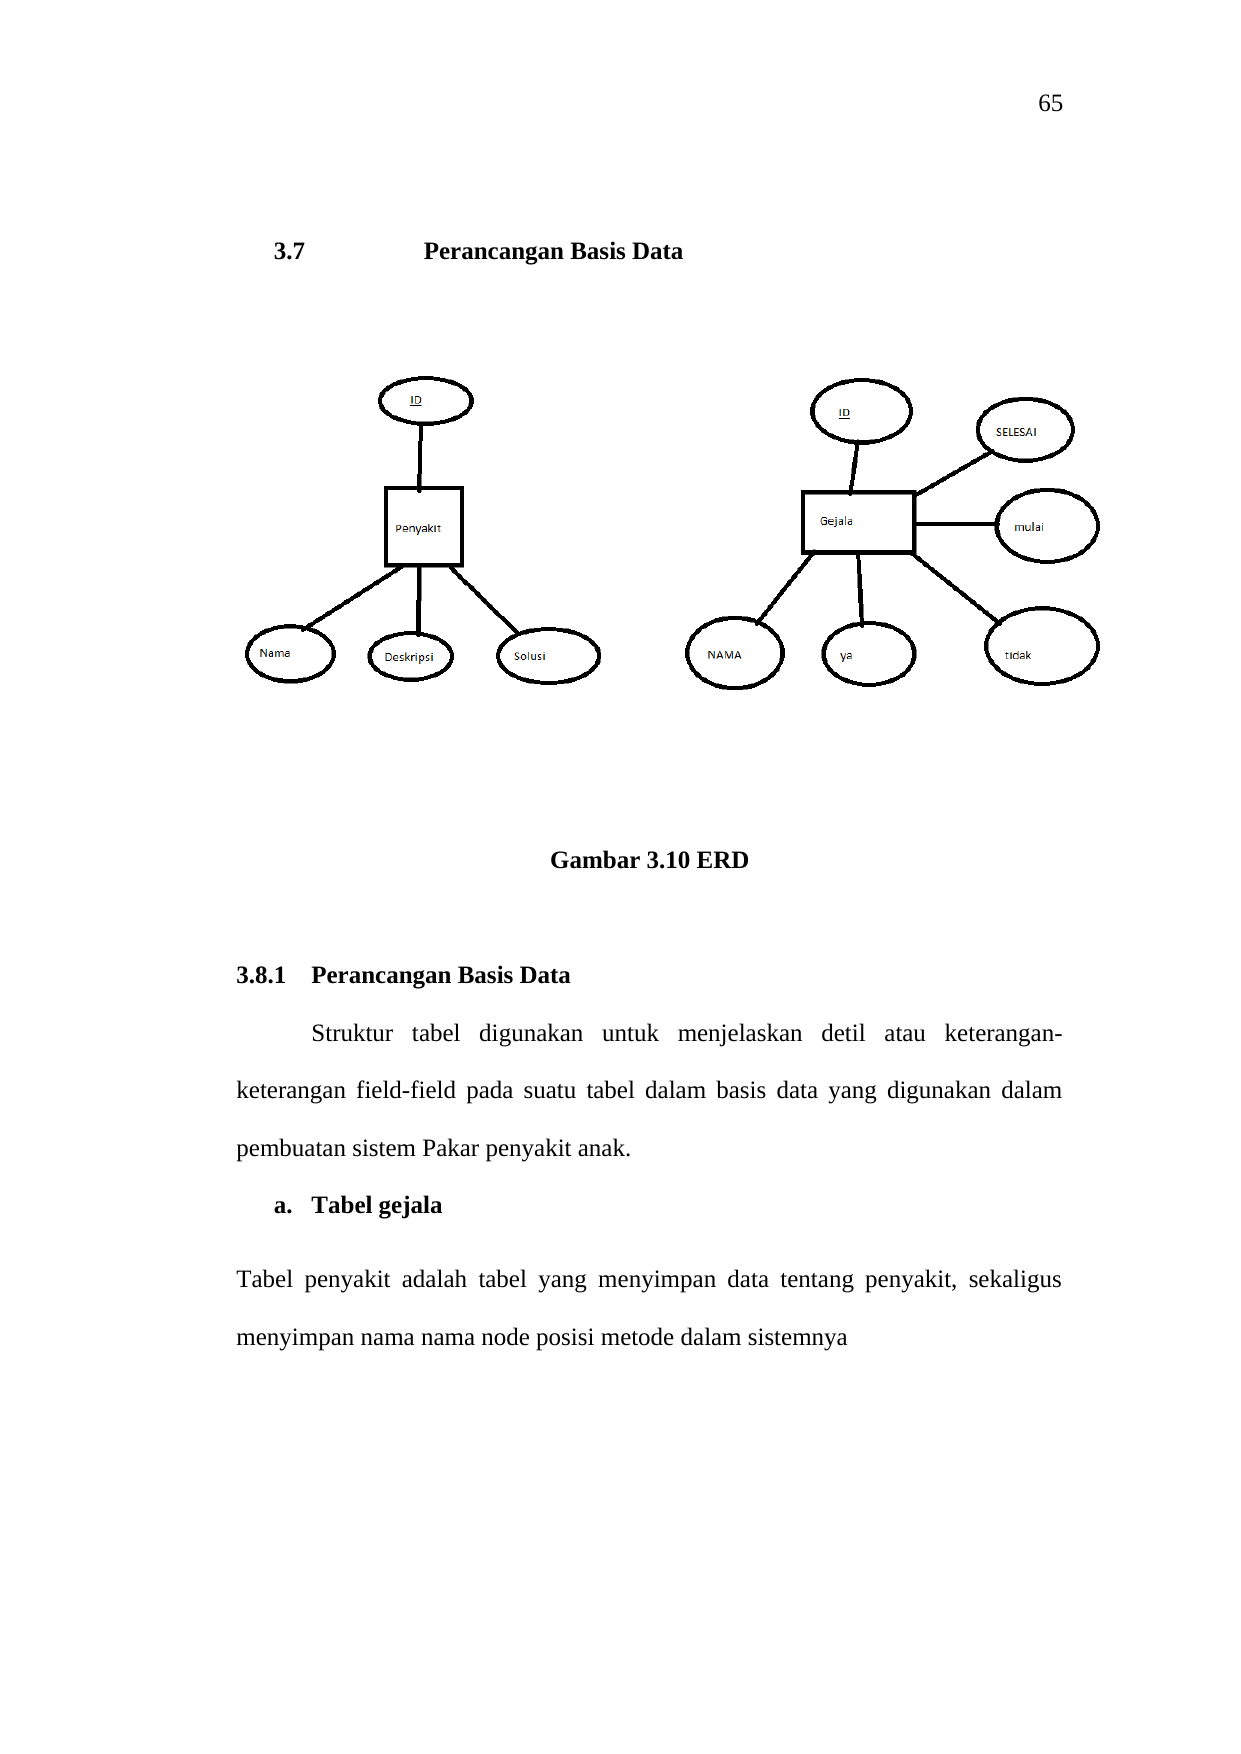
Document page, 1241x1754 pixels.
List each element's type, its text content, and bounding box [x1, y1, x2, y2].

text Struktur tabel digunakan untuk menjelaskan detil atau keterangan-keterangan field-field pada suatu tabel dalam basis data yang digunakan dalam pembuatan sistem Pakar penyakit anak. [236, 1018, 1063, 1161]
list Perancangan Basis Data [274, 236, 1063, 265]
list Tabel gejala [274, 1190, 1063, 1219]
text Tabel penyakit adalah tabel yang menyimpan data tentang penyakit, sekaligus menyimpan nama nama node posisi metode dalam sistemnya [236, 1264, 1063, 1351]
picture [236, 367, 1132, 817]
text Gambar 3.10 ERD [236, 845, 1063, 874]
subtitle 3.8.1 Perancangan Basis Data [236, 960, 1063, 989]
